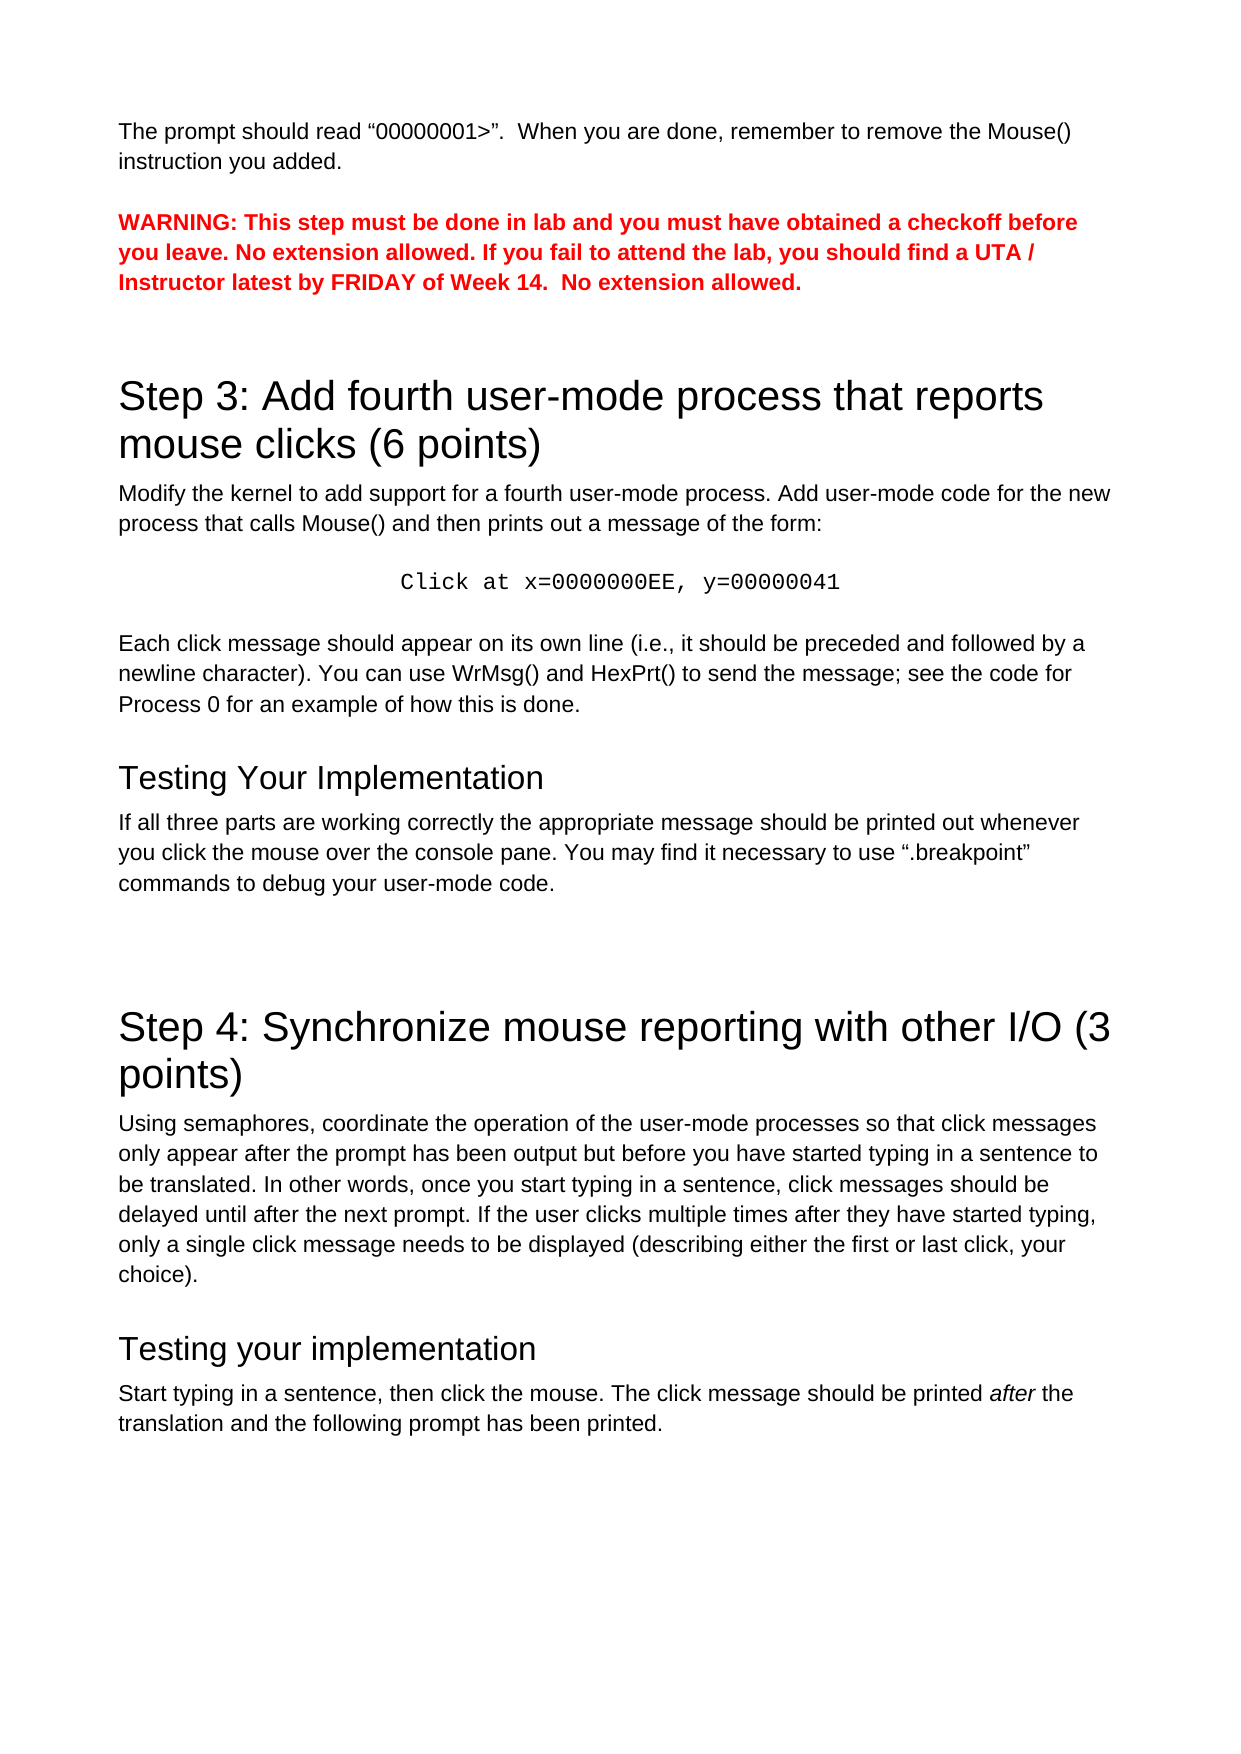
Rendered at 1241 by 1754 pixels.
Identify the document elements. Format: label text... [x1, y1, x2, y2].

text Start typing in a sentence, then click the mouse. The click message should be printed after the translation and the following prompt has been printed. [118, 1380, 1122, 1436]
text WARNING: This step must be done in lab and you must have obtained a checkoff before you leave. No extension allowed. If you fail to attend the lab, you should find a UTA / Instructor latest by FRIDAY of Week 14. No extension allowed. [118, 209, 1122, 295]
text Click at x=0000000EE, y=00000041 [118, 570, 1122, 596]
subtitle Testing Your Implementation [118, 758, 1122, 797]
subtitle Step 3: Add fourth user-mode process that reports mouse clicks (6 points) [118, 371, 1122, 467]
text Using semaphores, coordinate the operation of the user-mode processes so that click messages only appear after the prompt has been output but before you have started typing in a sentence to be translated. In other words, once you start typing in a sentence, click messages should be delayed until after the next prompt. If the user clicks multiple times after they have started typing, only a single click message needs to be displayed (describing either the first or last click, your choice). [118, 1110, 1122, 1288]
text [118, 118, 1122, 174]
subtitle Testing your implementation [118, 1329, 1122, 1367]
text Modify the kernel to add support for a fourth user-mode process. Add user-mode code for the new process that calls Mouse() and then prints out a message of the form: [118, 479, 1122, 536]
text Each click message should appear on its own line (i.e., it should be preceded and followed by a newline character). You can use WrMsg() and HexPrt() to send the message; see the code for Process 0 for an example of how this is done. [118, 630, 1122, 717]
subtitle Step 4: Synchronize mouse reporting with other I/O (3 points) [118, 1002, 1122, 1098]
text If all three parts are working correctly the appropriate message should be printed out whenever you click the mouse over the console pane. You may find it necessary to use “.breakpoint” commands to debug your user-mode code. [118, 809, 1122, 896]
